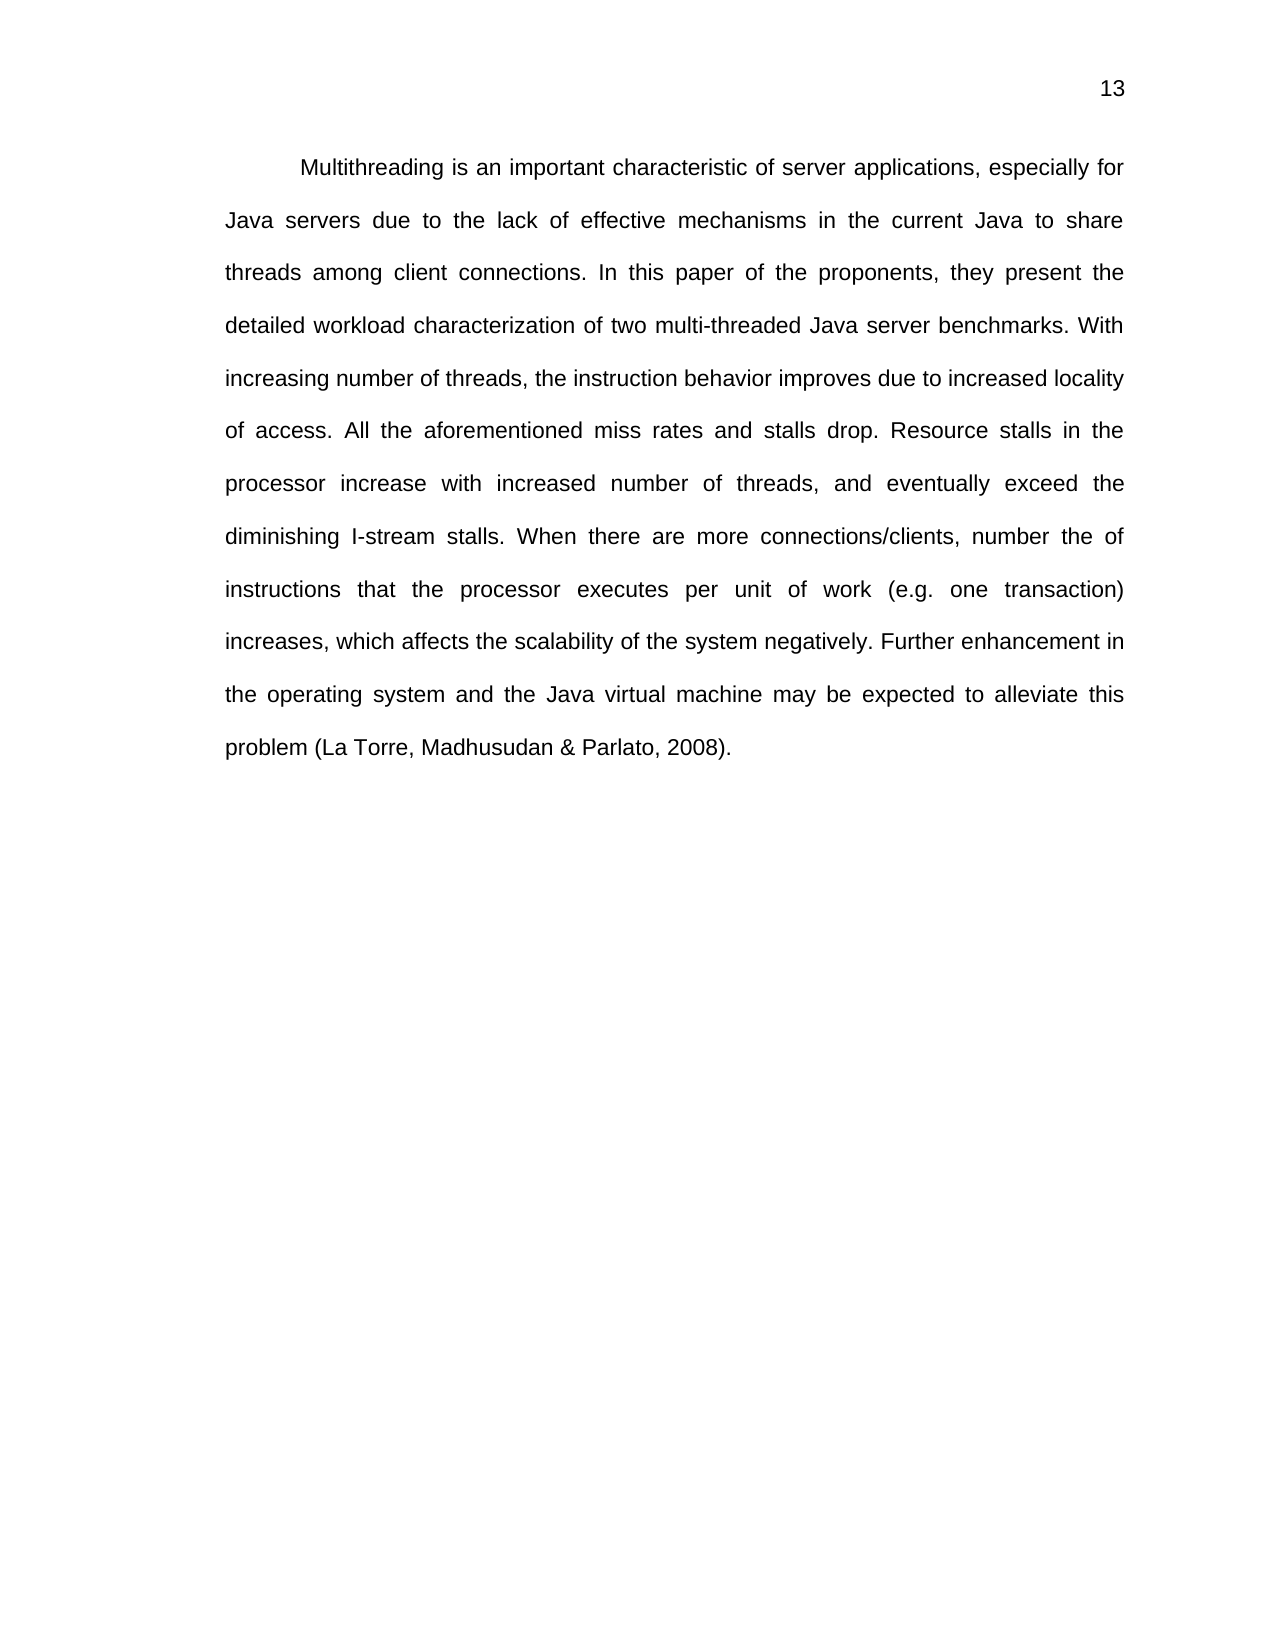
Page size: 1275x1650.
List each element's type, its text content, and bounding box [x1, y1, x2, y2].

text Multithreading is an important characteristic of server applications, especially for Java servers due to the lack of effective mechanisms in the current Java to share threads among client connections. In this paper of the proponents, they present the detailed workload characterization of two multi-threaded Java server benchmarks. With increasing number of threads, the instruction behavior improves due to increased locality of access. All the aforementioned miss rates and stalls drop. Resource stalls in the processor increase with increased number of threads, and eventually exceed the diminishing I-stream stalls. When there are more connections/clients, number the of instructions that the processor executes per unit of work (e.g. one transaction) increases, which affects the scalability of the system negatively. Further enhancement in the operating system and the Java virtual machine may be expected to alleviate this problem (La Torre, Madhusudan & Parlato, 2008). [225, 154, 1125, 760]
